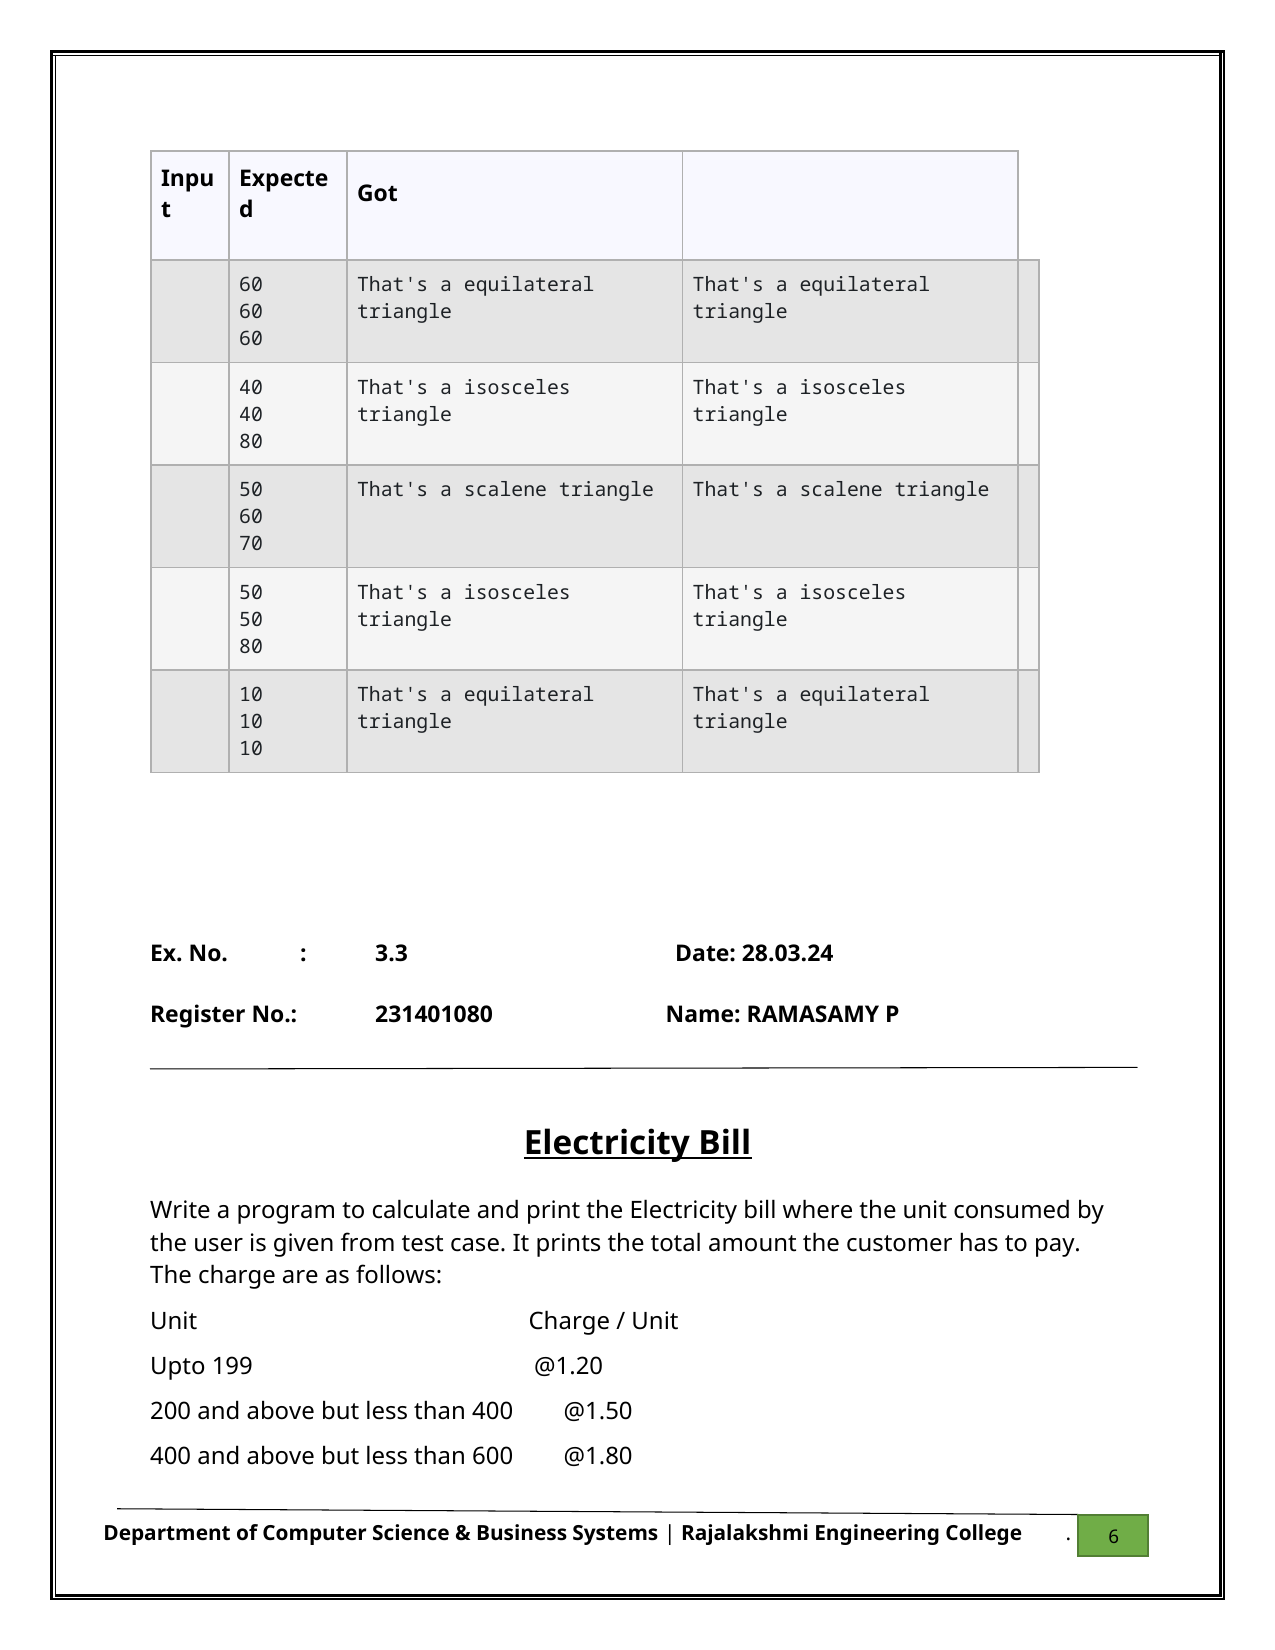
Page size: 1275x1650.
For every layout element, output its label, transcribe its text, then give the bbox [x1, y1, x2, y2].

table_cell [152, 261, 228, 362]
table_cell That's a isosceles triangle [683, 363, 1017, 464]
table_cell [1019, 466, 1038, 567]
table_header Input [152, 152, 228, 259]
text Write a program to calculate and print the Electricity bill where the unit consumed by the user is given from test case. It prints the total amount the customer has to pay. The charge are as follows: [150, 1193, 1125, 1291]
table_header Got [348, 152, 682, 259]
table_cell 50 50 80 [230, 568, 346, 669]
table_cell That's a equilateral triangle [348, 671, 682, 772]
table_cell That's a scalene triangle [348, 466, 682, 567]
text Electricity Bill [150, 1118, 1125, 1164]
table_header [683, 152, 1017, 259]
table_cell [152, 466, 228, 567]
text Upto 199 @1.20 [150, 1348, 1125, 1381]
table_cell That's a isosceles triangle [683, 568, 1017, 669]
table_cell That's a equilateral triangle [683, 261, 1017, 362]
table_cell 50 60 70 [230, 466, 346, 567]
text 200 and above but less than 400 @1.50 [150, 1394, 1125, 1426]
table_cell 60 60 60 [230, 261, 346, 362]
table_cell 40 40 80 [230, 363, 346, 464]
table_cell [152, 671, 228, 772]
text Unit Charge / Unit [150, 1303, 1125, 1336]
table_header Expected [230, 152, 346, 259]
table_cell [152, 568, 228, 669]
table_cell That's a scalene triangle [683, 466, 1017, 567]
table_cell 10 10 10 [230, 671, 346, 772]
text Ex. No. : 3.3 Date: 28.03.24 [150, 937, 1125, 968]
table_cell That's a equilateral triangle [683, 671, 1017, 772]
table_cell That's a isosceles triangle [348, 568, 682, 669]
table_cell [1019, 261, 1038, 362]
table_cell [1019, 363, 1038, 464]
table_cell That's a equilateral triangle [348, 261, 682, 362]
table_cell [1019, 568, 1038, 669]
text 400 and above but less than 600 @1.80 [150, 1439, 1125, 1471]
table_cell [152, 363, 228, 464]
table_cell That's a isosceles triangle [348, 363, 682, 464]
text Register No.: 231401080 Name: RAMASAMY P [150, 998, 1125, 1029]
table_cell [1019, 671, 1038, 772]
